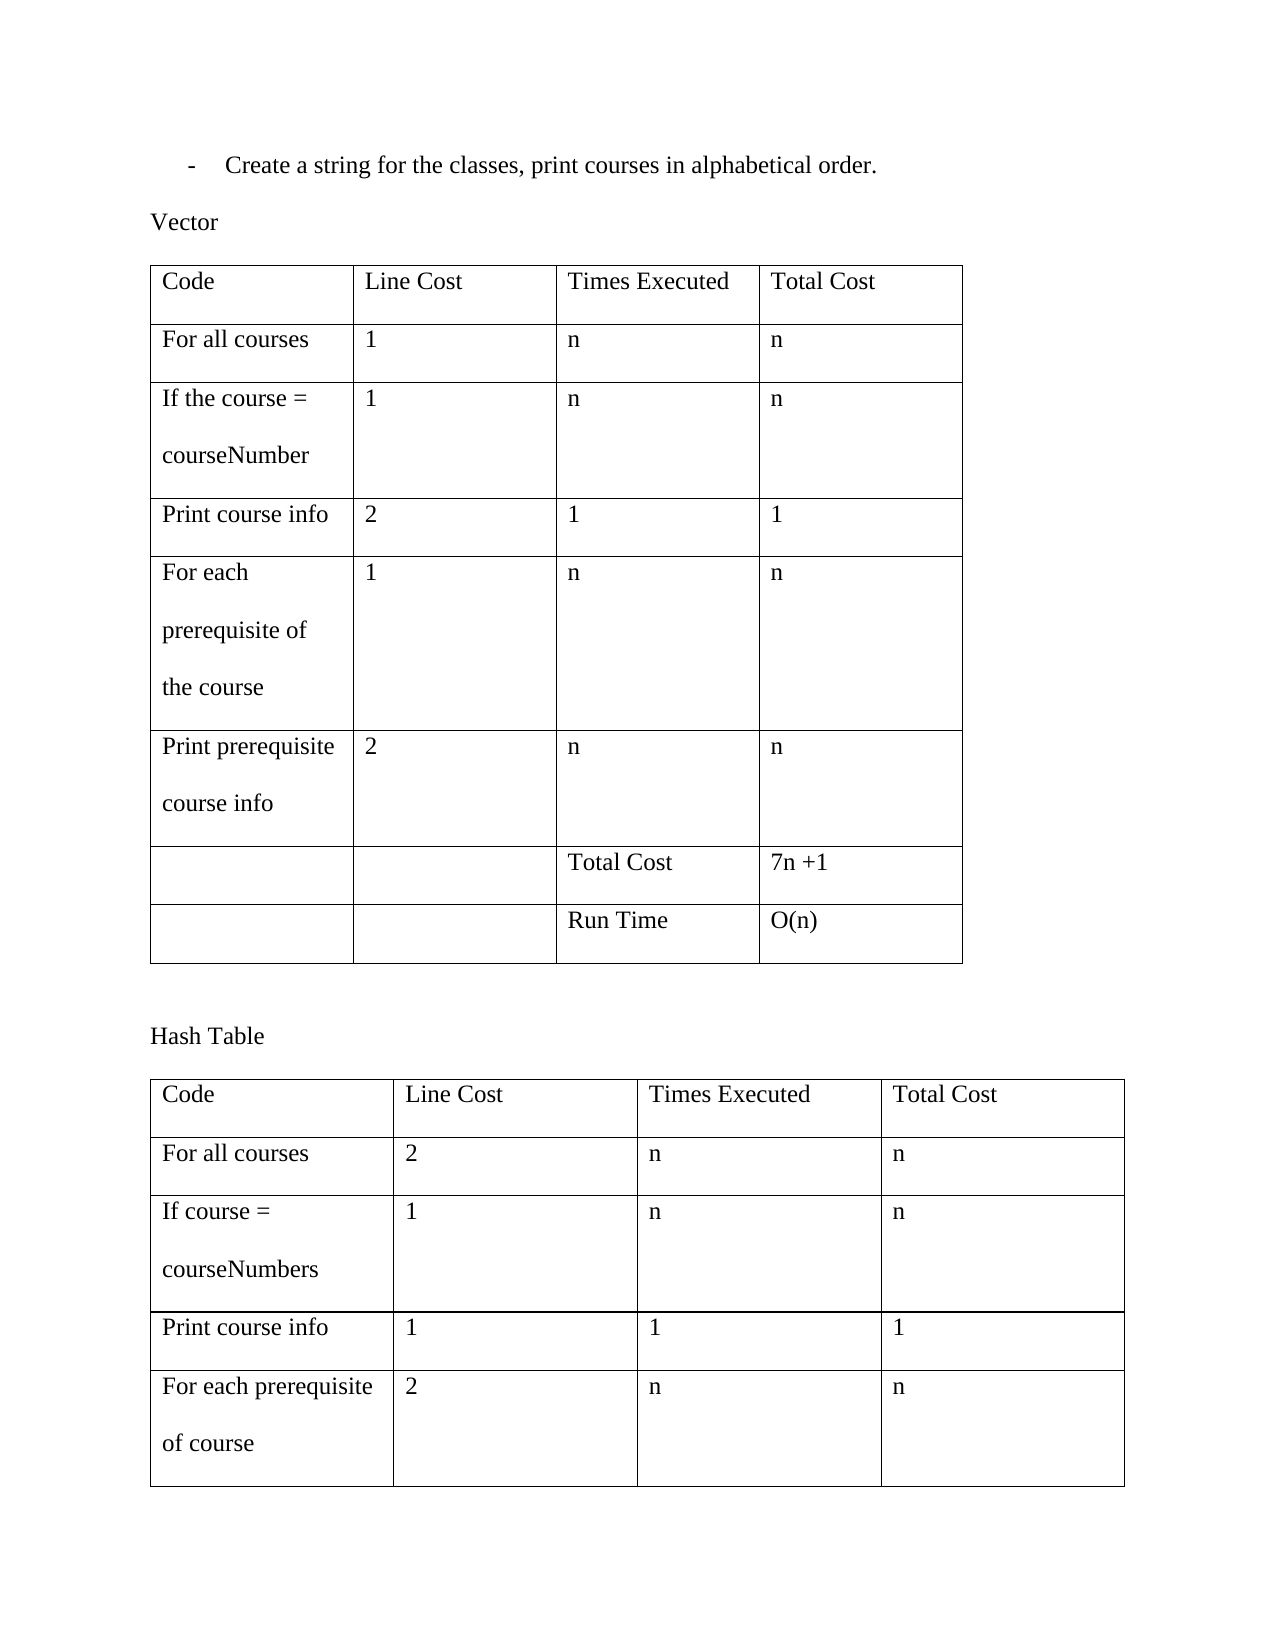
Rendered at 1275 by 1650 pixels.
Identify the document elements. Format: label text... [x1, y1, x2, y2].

table_header Code [151, 266, 353, 323]
table_cell 2 [394, 1371, 637, 1486]
table_header Total Cost [882, 1080, 1124, 1137]
table_cell n [882, 1196, 1124, 1311]
table_cell n [638, 1196, 881, 1311]
table_cell [151, 847, 353, 904]
table_cell For all courses [151, 325, 353, 382]
table_cell If the course = courseNumber [151, 383, 353, 498]
table_cell n [557, 557, 759, 730]
table_cell n [557, 383, 759, 498]
table_cell [354, 905, 556, 962]
table_header Times Executed [638, 1080, 881, 1137]
table_cell [354, 847, 556, 904]
table_cell 1 [394, 1313, 637, 1370]
table_header Total Cost [760, 266, 962, 323]
table_cell 1 [354, 383, 556, 498]
table_header Code [151, 1080, 393, 1137]
table_cell Print course info [151, 499, 353, 556]
table_cell Print prerequisite course info [151, 731, 353, 846]
table_cell 1 [557, 499, 759, 556]
table_cell For all courses [151, 1138, 393, 1195]
table_cell 2 [394, 1138, 637, 1195]
table_cell 1 [354, 325, 556, 382]
table_cell n [760, 325, 962, 382]
table_cell n [882, 1138, 1124, 1195]
table_cell Run Time [557, 905, 759, 962]
table_cell Print course info [151, 1313, 393, 1370]
table_cell n [557, 731, 759, 846]
table_cell 1 [354, 557, 556, 730]
list Create a string for the classes, print courses in alphabetical order. [187, 150, 1125, 179]
table_cell n [760, 557, 962, 730]
table_cell 7n +1 [760, 847, 962, 904]
table_cell O(n) [760, 905, 962, 962]
table_header Times Executed [557, 266, 759, 323]
table_header Line Cost [394, 1080, 637, 1137]
table_cell 2 [354, 731, 556, 846]
table_cell If course = courseNumbers [151, 1196, 393, 1311]
table_cell n [638, 1138, 881, 1195]
table_cell 1 [394, 1196, 637, 1311]
table_cell 1 [638, 1313, 881, 1370]
text Hash Table [150, 1021, 1125, 1050]
table_cell For each prerequisite of the course [151, 557, 353, 730]
table_cell [151, 905, 353, 962]
table_cell For each prerequisite of course [151, 1371, 393, 1486]
table_cell 1 [760, 499, 962, 556]
table_cell n [638, 1371, 881, 1486]
table_cell n [557, 325, 759, 382]
table_header Line Cost [354, 266, 556, 323]
table_cell Total Cost [557, 847, 759, 904]
table_cell 1 [882, 1313, 1124, 1370]
table_cell n [760, 383, 962, 498]
table_cell n [882, 1371, 1124, 1486]
text Vector [150, 207, 1125, 236]
table_cell n [760, 731, 962, 846]
table_cell 2 [354, 499, 556, 556]
